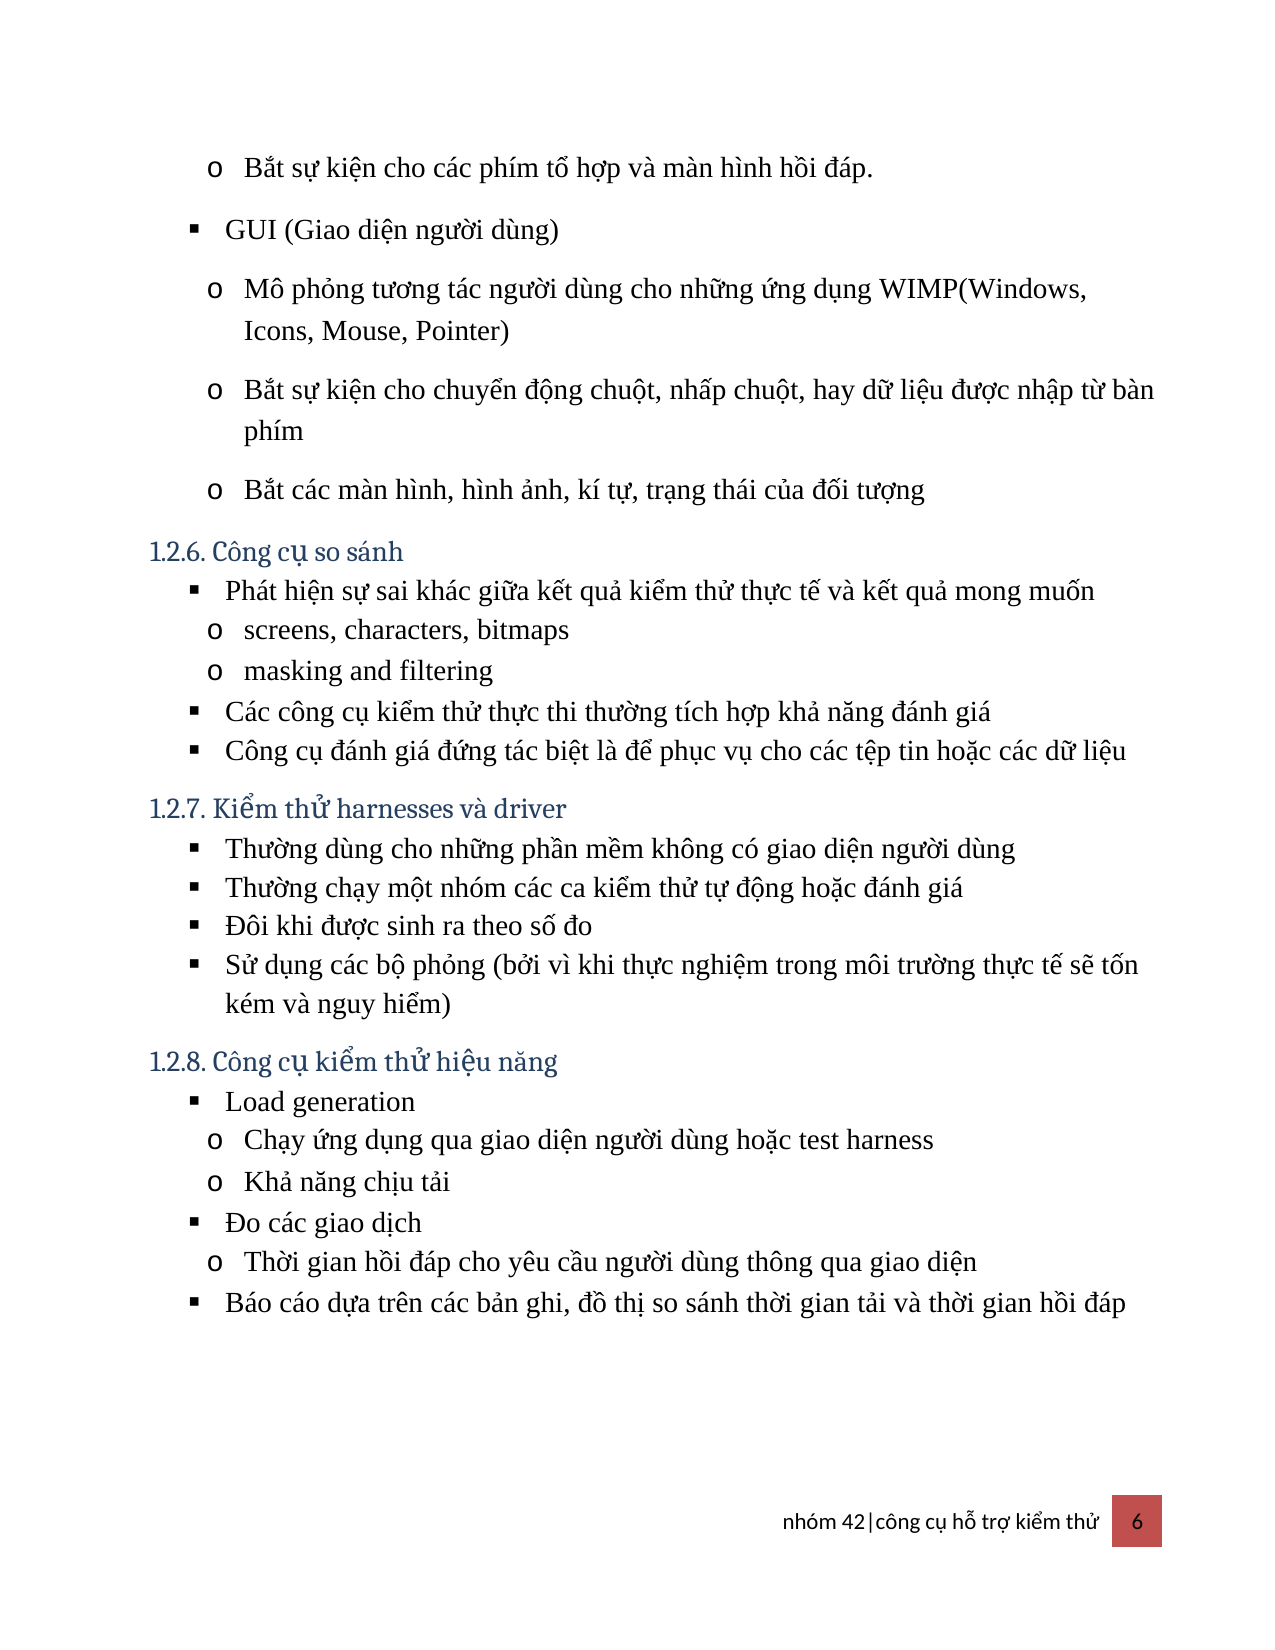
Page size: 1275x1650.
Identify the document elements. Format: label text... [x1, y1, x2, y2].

subtitle 1.2.8. Công cụ kiểm thử hiệu năng [150, 1045, 1162, 1079]
subtitle 1.2.6. Công cụ so sánh [150, 535, 1162, 568]
list screens, characters, bitmaps [206, 612, 1162, 648]
list Thời gian hồi đáp cho yêu cầu người dùng thông qua giao diện [206, 1244, 1162, 1280]
list Bắt sự kiện cho chuyển động chuột, nhấp chuột, hay dữ liệu được nhập từ bàn phím [206, 372, 1162, 447]
list Bắt sự kiện cho các phím tổ hợp và màn hình hồi đáp. [206, 150, 1162, 186]
subtitle 1.2.7. Kiểm thử harnesses và driver [150, 793, 1162, 826]
list Mô phỏng tương tác người dùng cho những ứng dụng WIMP(Windows, Icons, Mouse, Pointer) [206, 272, 1162, 346]
list Chạy ứng dụng qua giao diện người dùng hoặc test harness [206, 1122, 1162, 1158]
list Sử dụng các bộ phỏng (bởi vì khi thực nghiệm trong môi trường thực tế sẽ tốn kém và nguy hiểm) [187, 947, 1162, 1019]
list Đo các giao dịch [187, 1205, 1162, 1239]
list Công cụ đánh giá đứng tác biệt là để phục vụ cho các tệp tin hoặc các dữ liệu [187, 733, 1162, 767]
list Bắt các màn hình, hình ảnh, kí tự, trạng thái của đối tượng [206, 472, 1162, 508]
list Thường chạy một nhóm các ca kiểm thử tự động hoặc đánh giá [187, 870, 1162, 903]
list masking and filtering [206, 653, 1162, 689]
list Các công cụ kiểm thử thực thi thường tích hợp khả năng đánh giá [187, 694, 1162, 728]
list Thường dùng cho những phần mềm không có giao diện người dùng [187, 831, 1162, 865]
list Khả năng chịu tải [206, 1164, 1162, 1200]
list GUI (Giao diện người dùng) [187, 212, 1162, 246]
list Phát hiện sự sai khác giữa kết quả kiểm thử thực tế và kết quả mong muốn [187, 573, 1162, 607]
list Báo cáo dựa trên các bản ghi, đồ thị so sánh thời gian tải và thời gian hồi đáp [187, 1285, 1162, 1319]
list Đôi khi được sinh ra theo số đo [187, 908, 1162, 942]
list Load generation [187, 1084, 1162, 1117]
